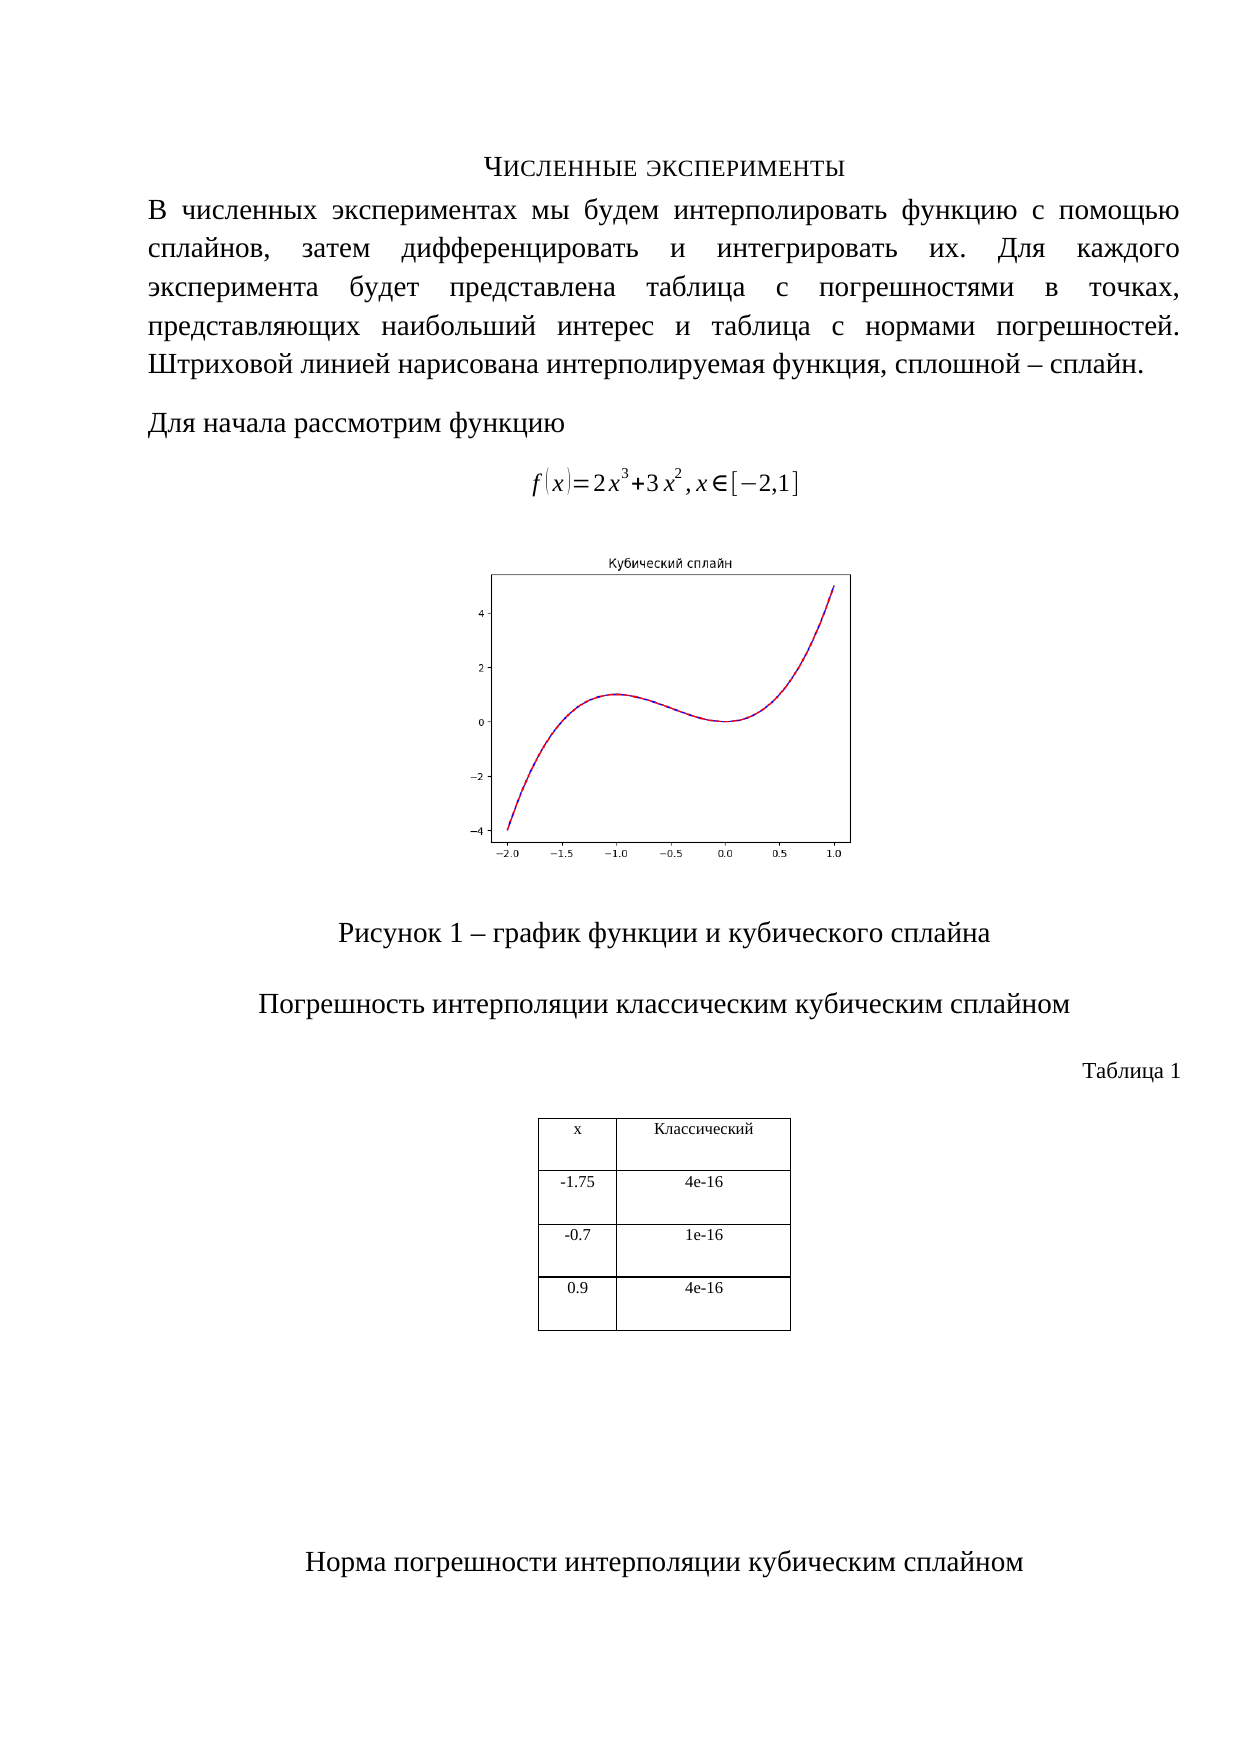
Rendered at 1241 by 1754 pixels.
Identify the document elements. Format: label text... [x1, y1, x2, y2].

table_cell 1e-16 [617, 1225, 790, 1276]
picture [433, 532, 896, 880]
text В численных экспериментах мы будем интерполировать функцию с помощью сплайнов, затем дифференцировать и интегрировать их. Для каждого эксперимента будет представлена таблица с погрешностями в точках, представляющих наибольший интерес и таблица с нормами погрешностей. Штриховой линией нарисована интерполируемая функция, сплошной – сплайн. [148, 192, 1181, 380]
table_cell -0.7 [539, 1225, 616, 1276]
table_cell -1.75 [539, 1171, 616, 1223]
text Погрешность интерполяции классическим кубическим сплайном [148, 986, 1181, 1019]
text Таблица 1 [148, 1057, 1181, 1083]
text Для начала рассмотрим функцию [148, 406, 1181, 439]
table_header x [539, 1119, 616, 1170]
text Рисунок 1 – график функции и кубического сплайна [148, 915, 1181, 948]
table_cell 4e-16 [617, 1278, 790, 1329]
subtitle Численные эксперименты [148, 149, 1181, 183]
table_cell 4e-16 [617, 1171, 790, 1223]
table_header Классический [617, 1119, 790, 1170]
text Норма погрешности интерполяции кубическим сплайном [148, 1544, 1181, 1577]
table_cell 0.9 [539, 1278, 616, 1329]
